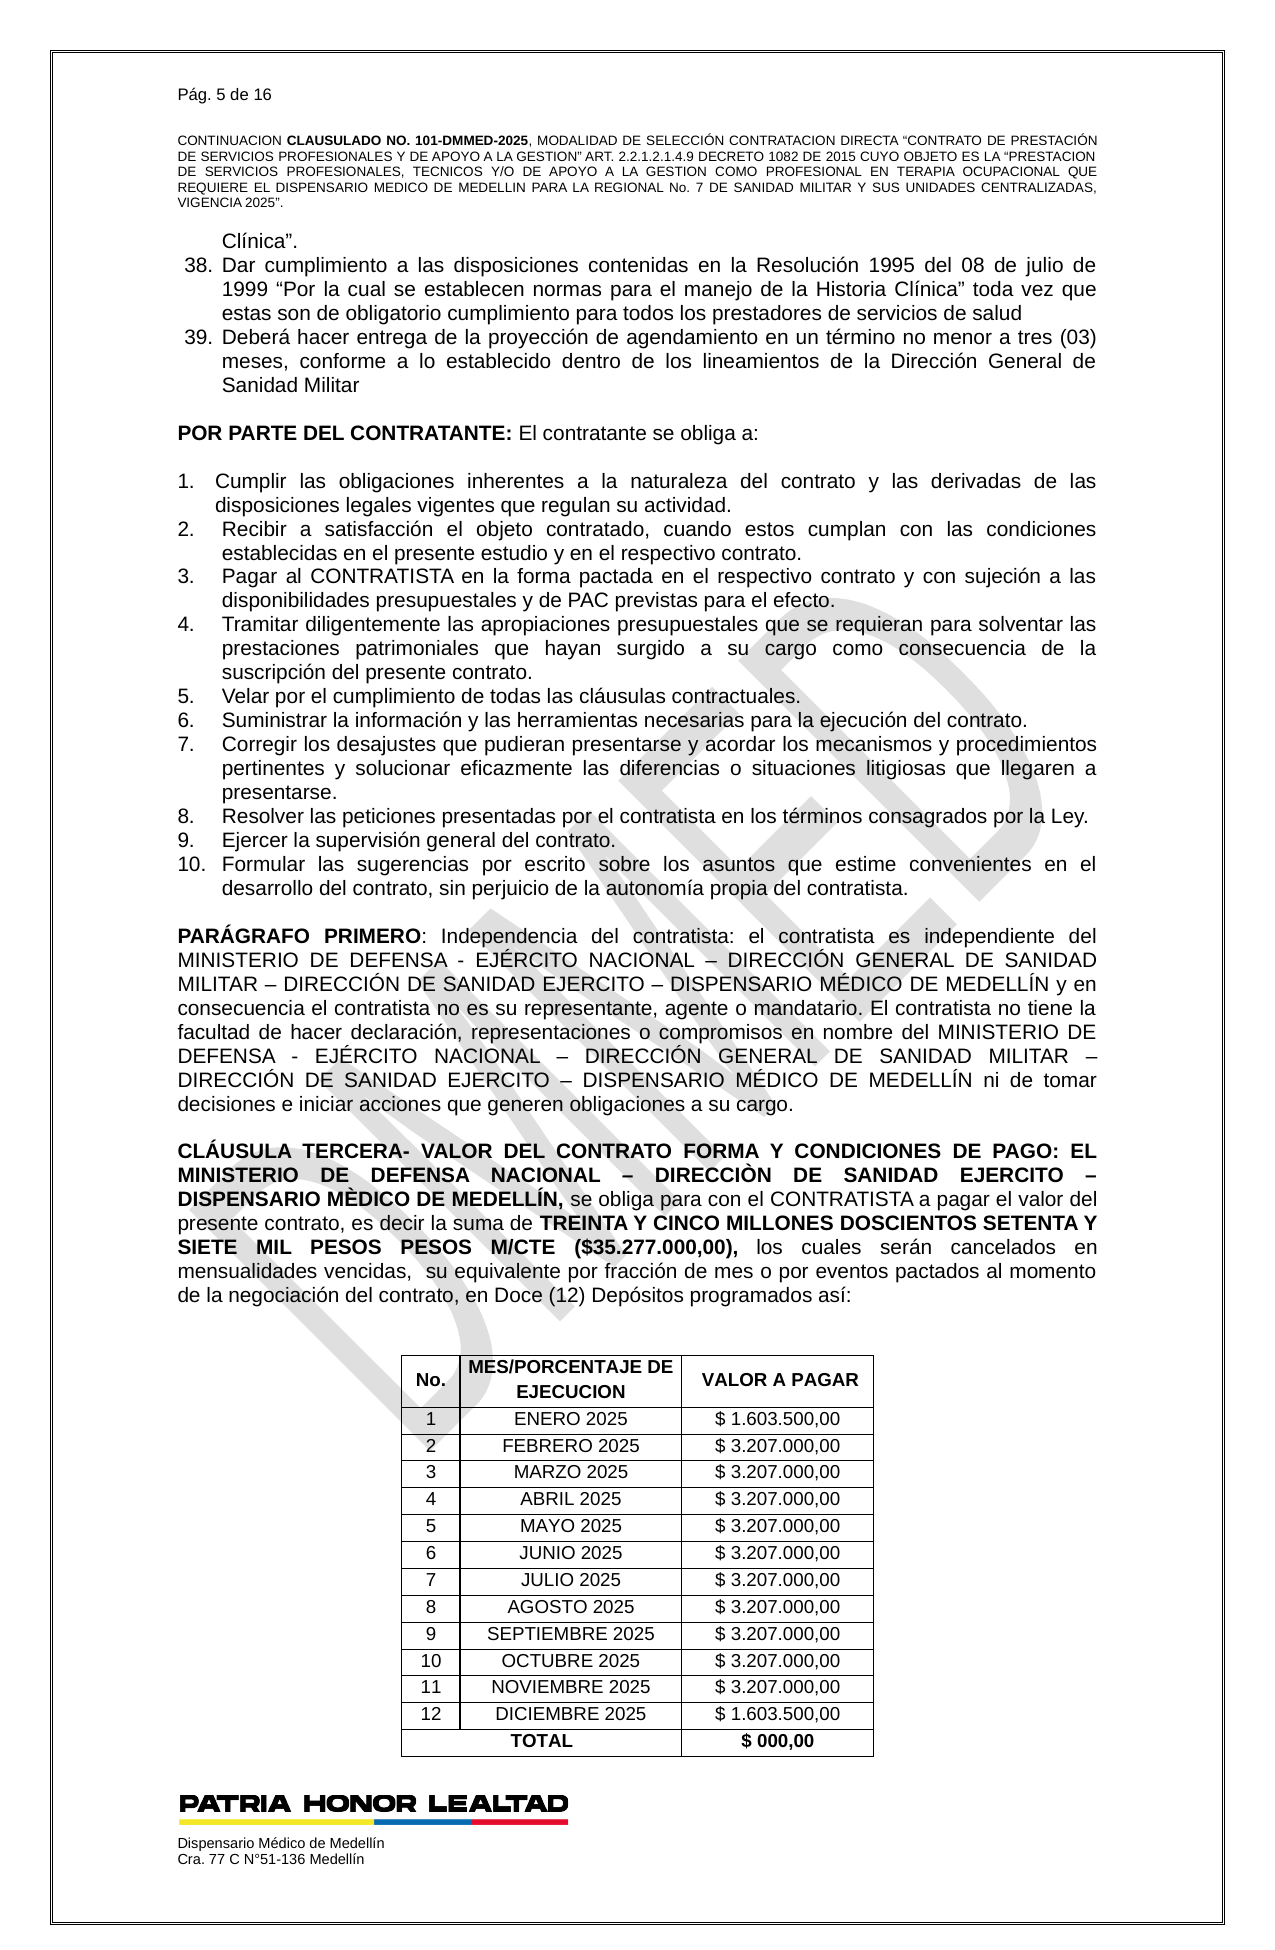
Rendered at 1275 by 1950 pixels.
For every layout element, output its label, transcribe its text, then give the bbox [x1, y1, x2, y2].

table_cell ENERO 2025 [461, 1408, 681, 1433]
table_cell JUNIO 2025 [461, 1542, 681, 1568]
table_cell 5 [402, 1515, 459, 1541]
table_cell 8 [402, 1596, 459, 1622]
table_cell $ 3.207.000,00 [682, 1515, 873, 1541]
table_cell JULIO 2025 [461, 1569, 681, 1595]
list Recibir a satisfacción el objeto contratado, cuando estos cumplan con las condiciones establecidas en el presente estudio y en el respectivo contrato. [177, 516, 1098, 564]
table_cell 4 [402, 1488, 459, 1514]
table_cell $ 1.603.500,00 [682, 1703, 873, 1729]
table_cell ABRIL 2025 [461, 1488, 681, 1514]
table_cell $ 3.207.000,00 [682, 1461, 873, 1487]
list Cumplir las obligaciones inherentes a la naturaleza del contrato y las derivadas de las disposiciones legales vigentes que regulan su actividad. [177, 468, 1098, 516]
table_header No. [402, 1356, 459, 1407]
table_header MES/PORCENTAJE DE EJECUCION [461, 1356, 681, 1407]
table_cell 1 [402, 1408, 459, 1433]
table_cell 7 [402, 1569, 459, 1595]
list Tramitar diligentemente las apropiaciones presupuestales que se requieran para solventar las prestaciones patrimoniales que hayan surgido a su cargo como consecuencia de la suscripción del presente contrato. [177, 612, 1098, 684]
list Formular las sugerencias por escrito sobre los asuntos que estime convenientes en el desarrollo del contrato, sin perjuicio de la autonomía propia del contratista. [177, 852, 1098, 900]
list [184, 229, 1098, 253]
table_cell 6 [402, 1542, 459, 1568]
table_cell $ 3.207.000,00 [682, 1435, 873, 1460]
table_cell $ 1.603.500,00 [682, 1408, 873, 1433]
list Dar cumplimiento a las disposiciones contenidas en la Resolución 1995 del 08 de julio de 1999 “Por la cual se establecen normas para el manejo de la Historia Clínica” toda vez que estas son de obligatorio cumplimiento para todos los prestadores de servicios de salud [184, 253, 1098, 325]
table_cell SEPTIEMBRE 2025 [461, 1623, 681, 1648]
table_cell 11 [402, 1676, 459, 1702]
table_cell DICIEMBRE 2025 [461, 1703, 681, 1729]
table_header VALOR A PAGAR [682, 1356, 873, 1407]
table_cell TOTAL [402, 1730, 681, 1756]
text PARÁGRAFO PRIMERO: Independencia del contratista: el contratista es independiente del MINISTERIO DE DEFENSA - EJÉRCITO NACIONAL – DIRECCIÓN GENERAL DE SANIDAD MILITAR – DIRECCIÓN DE SANIDAD EJERCITO – DISPENSARIO MÉDICO DE MEDELLÍN y en consecuencia el contratista no es su representante, agente o mandatario. El contratista no tiene la facultad de hacer declaración, representaciones o compromisos en nombre del MINISTERIO DE DEFENSA - EJÉRCITO NACIONAL – DIRECCIÓN GENERAL DE SANIDAD MILITAR – DIRECCIÓN DE SANIDAD EJERCITO – DISPENSARIO MÉDICO DE MEDELLÍN ni de tomar decisiones e iniciar acciones que generen obligaciones a su cargo. [177, 924, 1098, 1115]
table_cell 3 [402, 1461, 459, 1487]
picture [179, 1795, 569, 1825]
table_cell 10 [402, 1650, 459, 1675]
table_cell 9 [402, 1623, 459, 1648]
table_cell $ 3.207.000,00 [682, 1623, 873, 1648]
table_cell OCTUBRE 2025 [461, 1650, 681, 1675]
table_cell 2 [402, 1435, 459, 1460]
table_cell $ 3.207.000,00 [682, 1676, 873, 1702]
table_cell $ 3.207.000,00 [682, 1596, 873, 1622]
list Deberá hacer entrega de la proyección de agendamiento en un término no menor a tres (03) meses, conforme a lo establecido dentro de los lineamientos de la Dirección General de Sanidad Militar [184, 325, 1098, 397]
table_cell NOVIEMBRE 2025 [461, 1676, 681, 1702]
list Suministrar la información y las herramientas necesarias para la ejecución del contrato. [177, 708, 1098, 732]
list Pagar al CONTRATISTA en la forma pactada en el respectivo contrato y con sujeción a las disponibilidades presupuestales y de PAC previstas para el efecto. [177, 564, 1098, 612]
list Ejercer la supervisión general del contrato. [177, 828, 1098, 852]
table_cell 12 [402, 1703, 459, 1729]
text POR PARTE DEL CONTRATANTE: El contratante se obliga a: [177, 421, 1098, 444]
list Resolver las peticiones presentadas por el contratista en los términos consagrados por la Ley. [177, 804, 1098, 828]
table_cell MAYO 2025 [461, 1515, 681, 1541]
table_cell $ 3.207.000,00 [682, 1488, 873, 1514]
list Velar por el cumplimiento de todas las cláusulas contractuales. [177, 684, 1098, 708]
table_cell $ 3.207.000,00 [682, 1650, 873, 1675]
list Corregir los desajustes que pudieran presentarse y acordar los mecanismos y procedimientos pertinentes y solucionar eficazmente las diferencias o situaciones litigiosas que llegaren a presentarse. [177, 732, 1098, 804]
table_cell FEBRERO 2025 [461, 1435, 681, 1460]
table_cell MARZO 2025 [461, 1461, 681, 1487]
table_cell $ 35.277.000,00 [682, 1730, 873, 1756]
table_cell AGOSTO 2025 [461, 1596, 681, 1622]
text CLÁUSULA TERCERA- VALOR DEL CONTRATO FORMA Y CONDICIONES DE PAGO: EL MINISTERIO DE DEFENSA NACIONAL – DIRECCIÒN DE SANIDAD EJERCITO – DISPENSARIO MÈDICO DE MEDELLÍN, se obliga para con el CONTRATISTA a pagar el valor del presente contrato, es decir la suma de TREINTA Y CINCO MILLONES DOSCIENTOS SETENTA Y SIETE MIL PESOS PESOS M/CTE ($35.277.000,00), los cuales serán cancelados en mensualidades vencidas, su equivalente por fracción de mes o por eventos pactados al momento de la negociación del contrato, en Doce (12) Depósitos programados así: [177, 1139, 1098, 1307]
table_cell $ 3.207.000,00 [682, 1569, 873, 1595]
table_cell $ 3.207.000,00 [682, 1542, 873, 1568]
